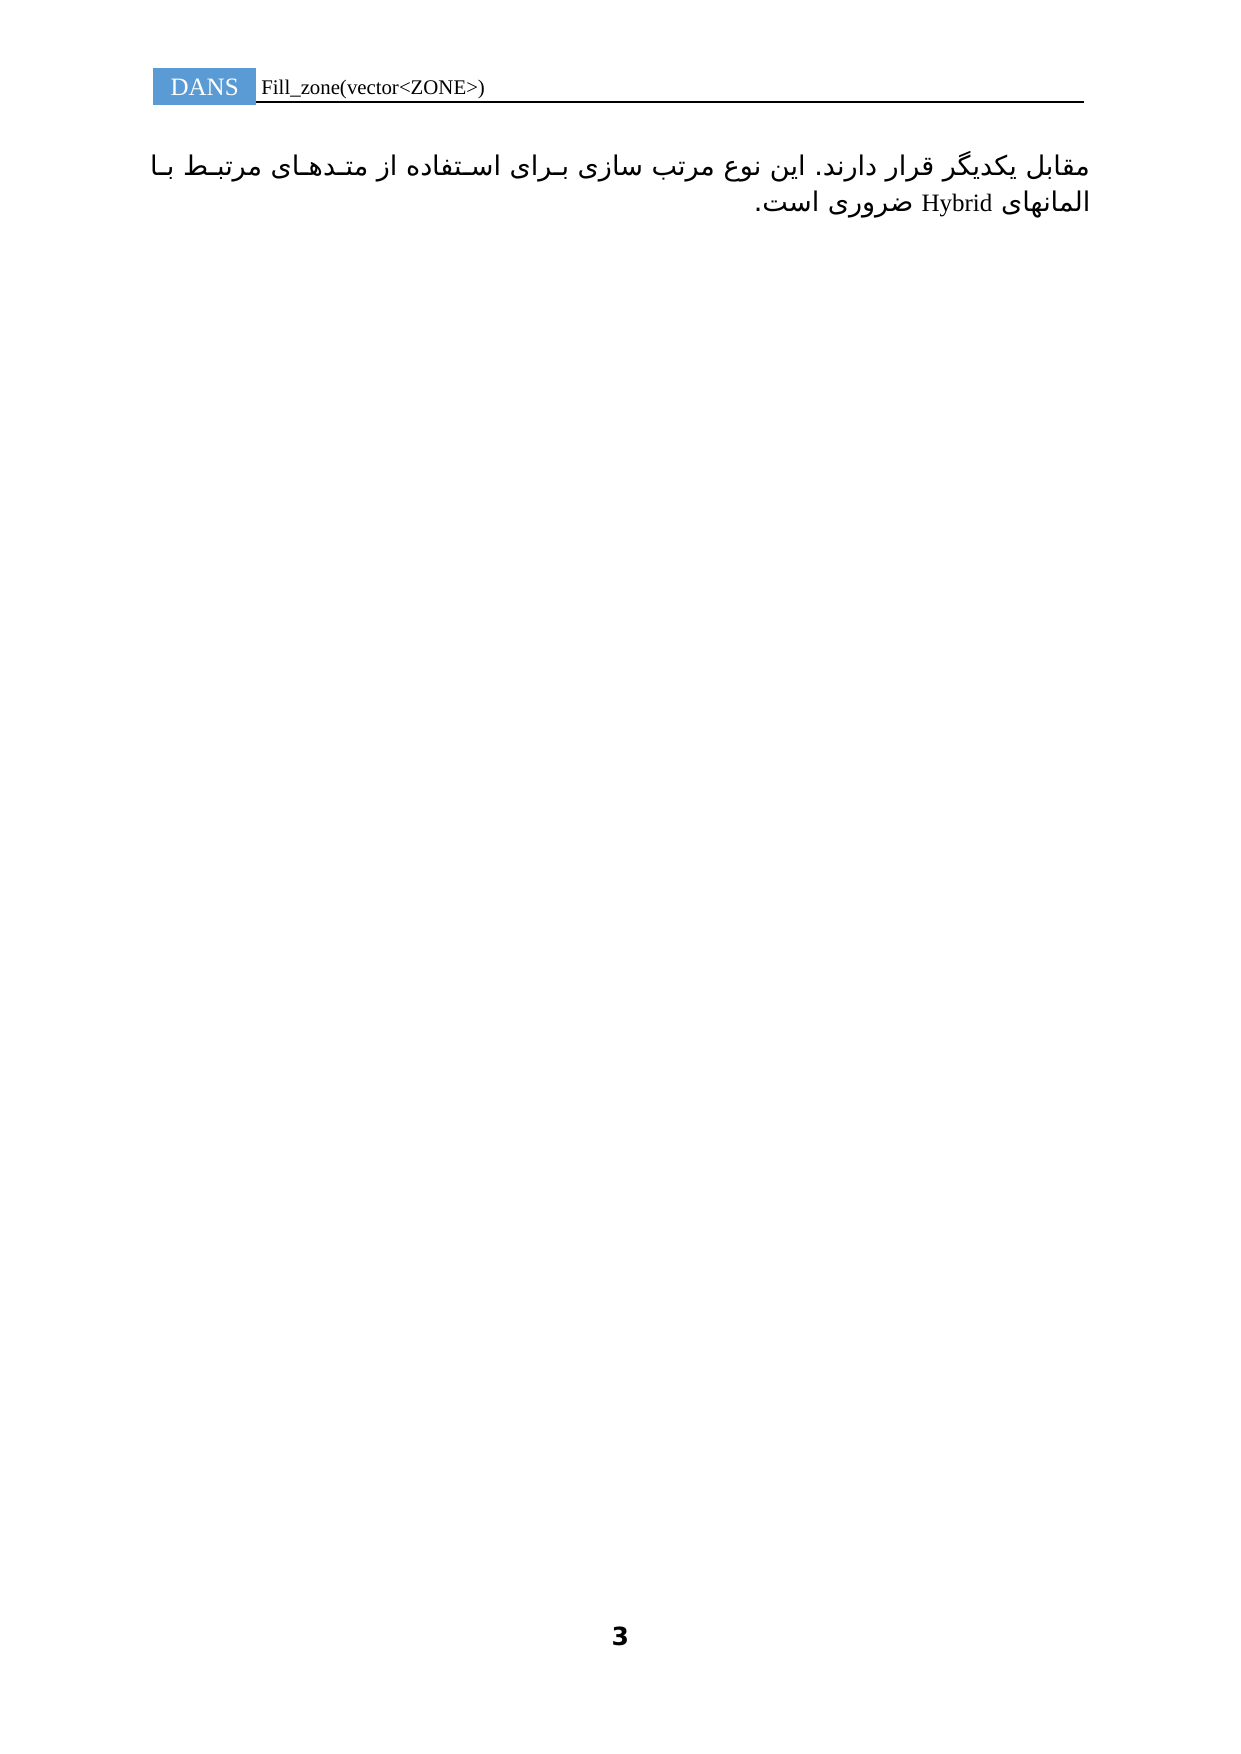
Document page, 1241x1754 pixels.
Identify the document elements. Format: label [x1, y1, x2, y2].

text [150, 150, 1090, 218]
